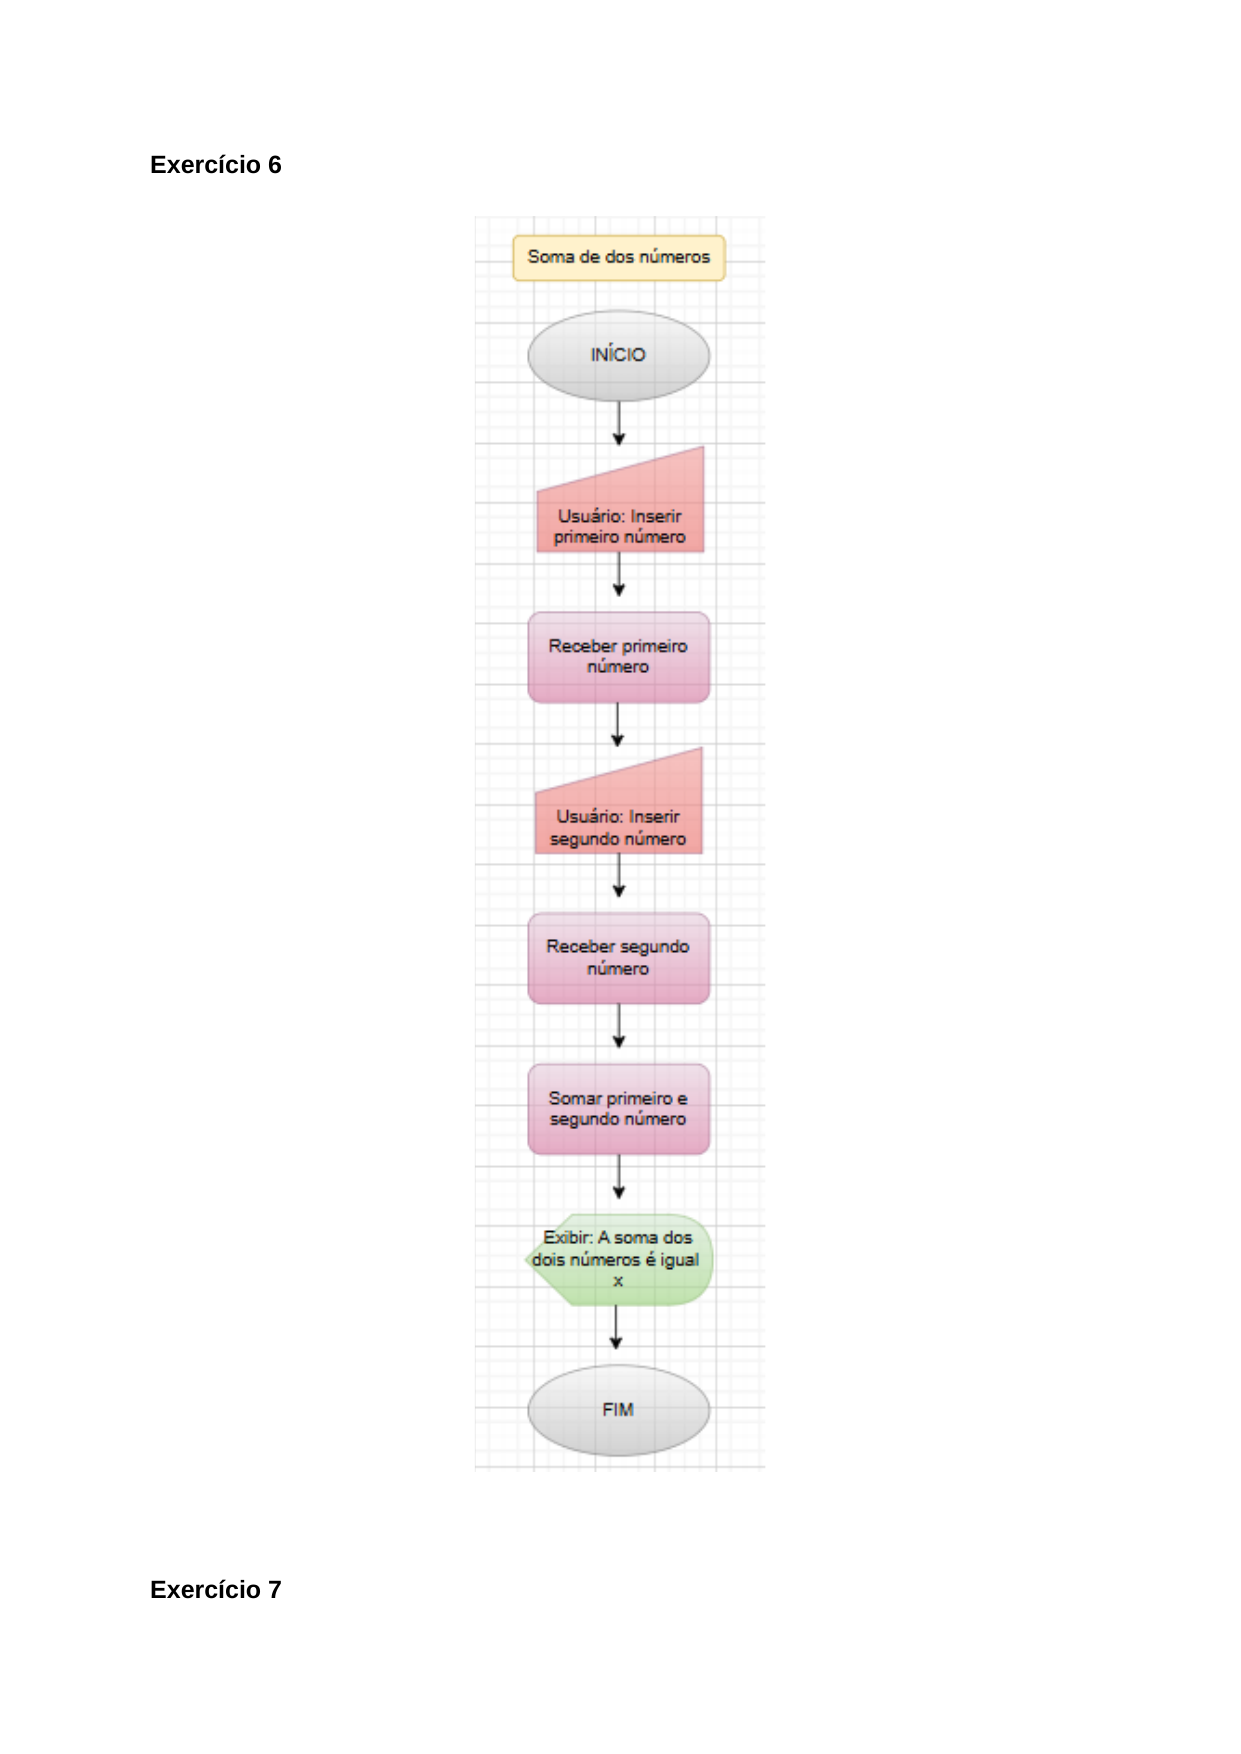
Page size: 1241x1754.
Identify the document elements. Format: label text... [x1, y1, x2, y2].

picture [474, 216, 766, 1472]
text Exercício 6 [150, 150, 1090, 179]
text Exercício 7 [150, 1575, 1090, 1604]
